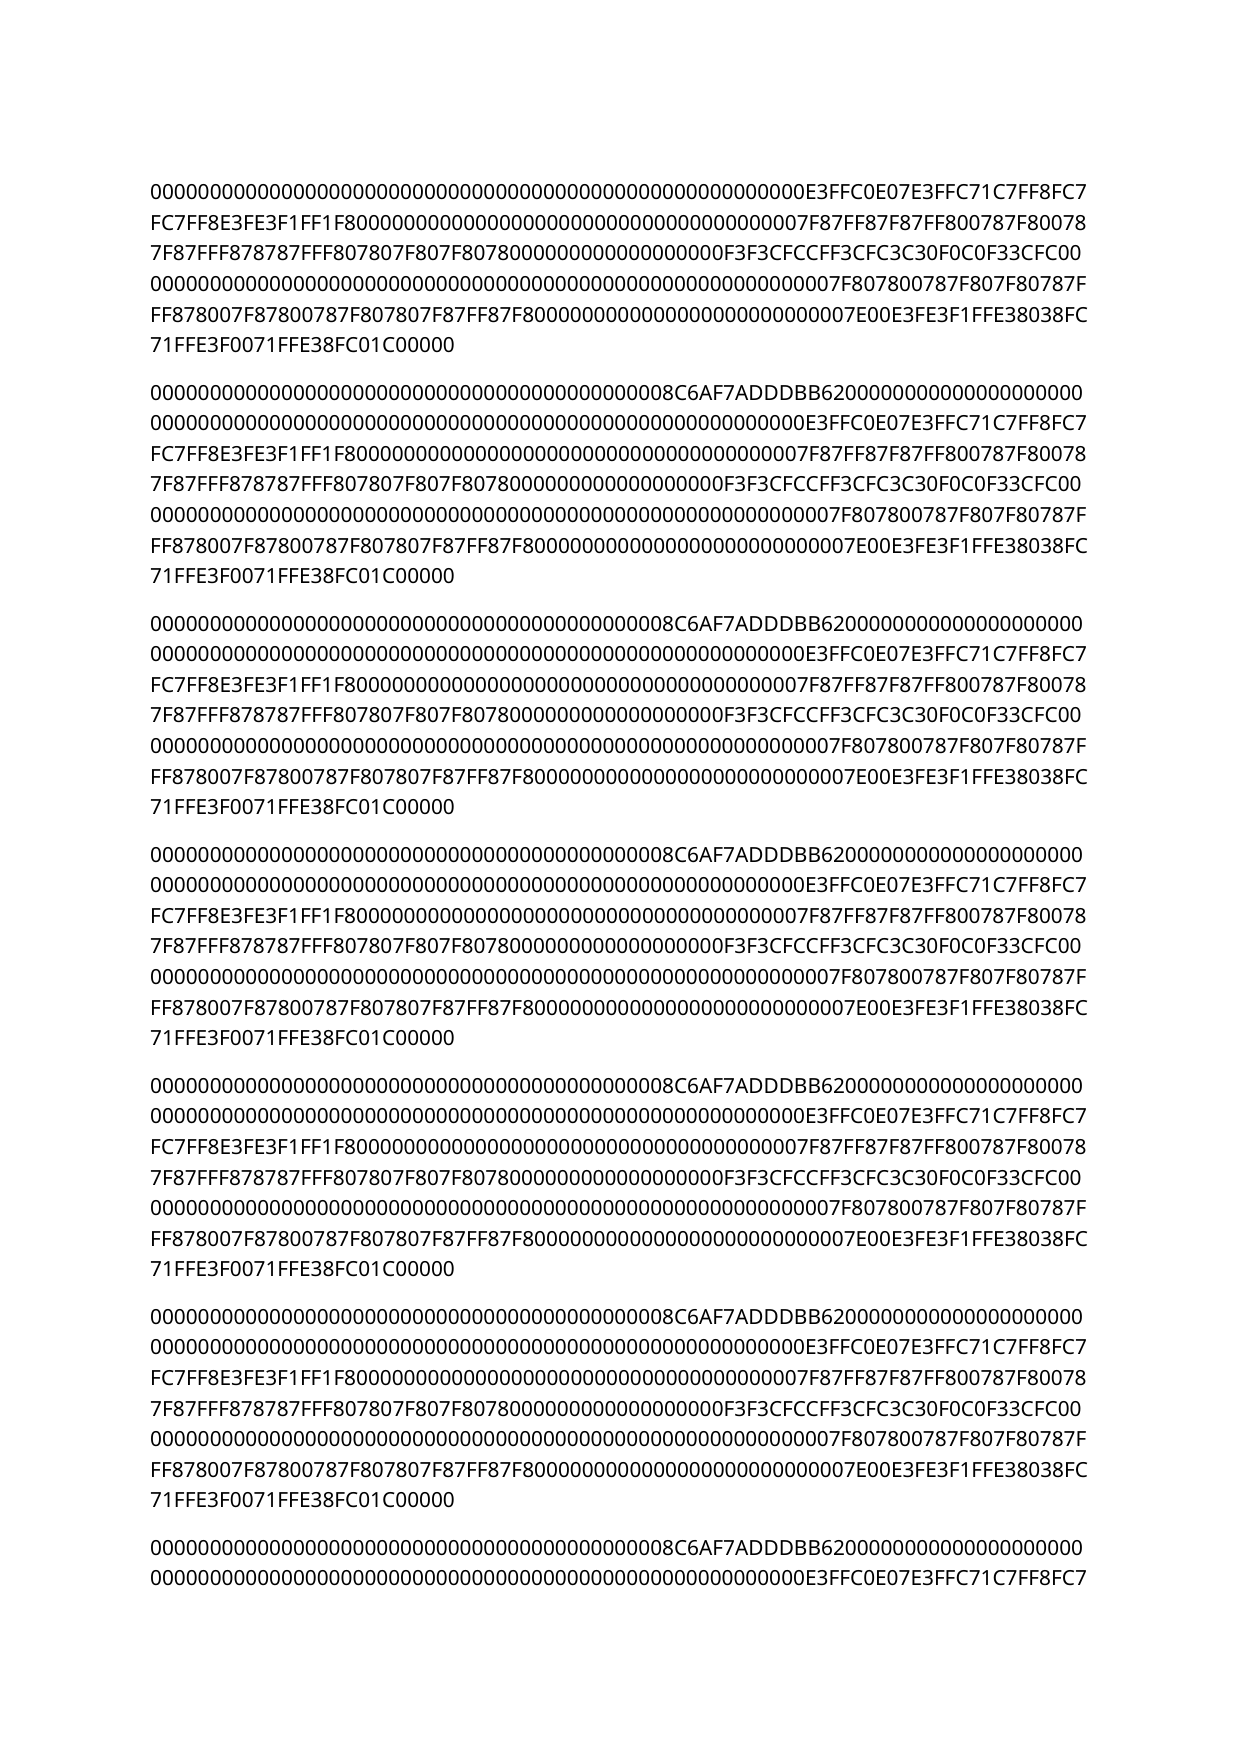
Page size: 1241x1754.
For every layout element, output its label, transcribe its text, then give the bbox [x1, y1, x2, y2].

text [150, 177, 1090, 359]
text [150, 1533, 1090, 1592]
